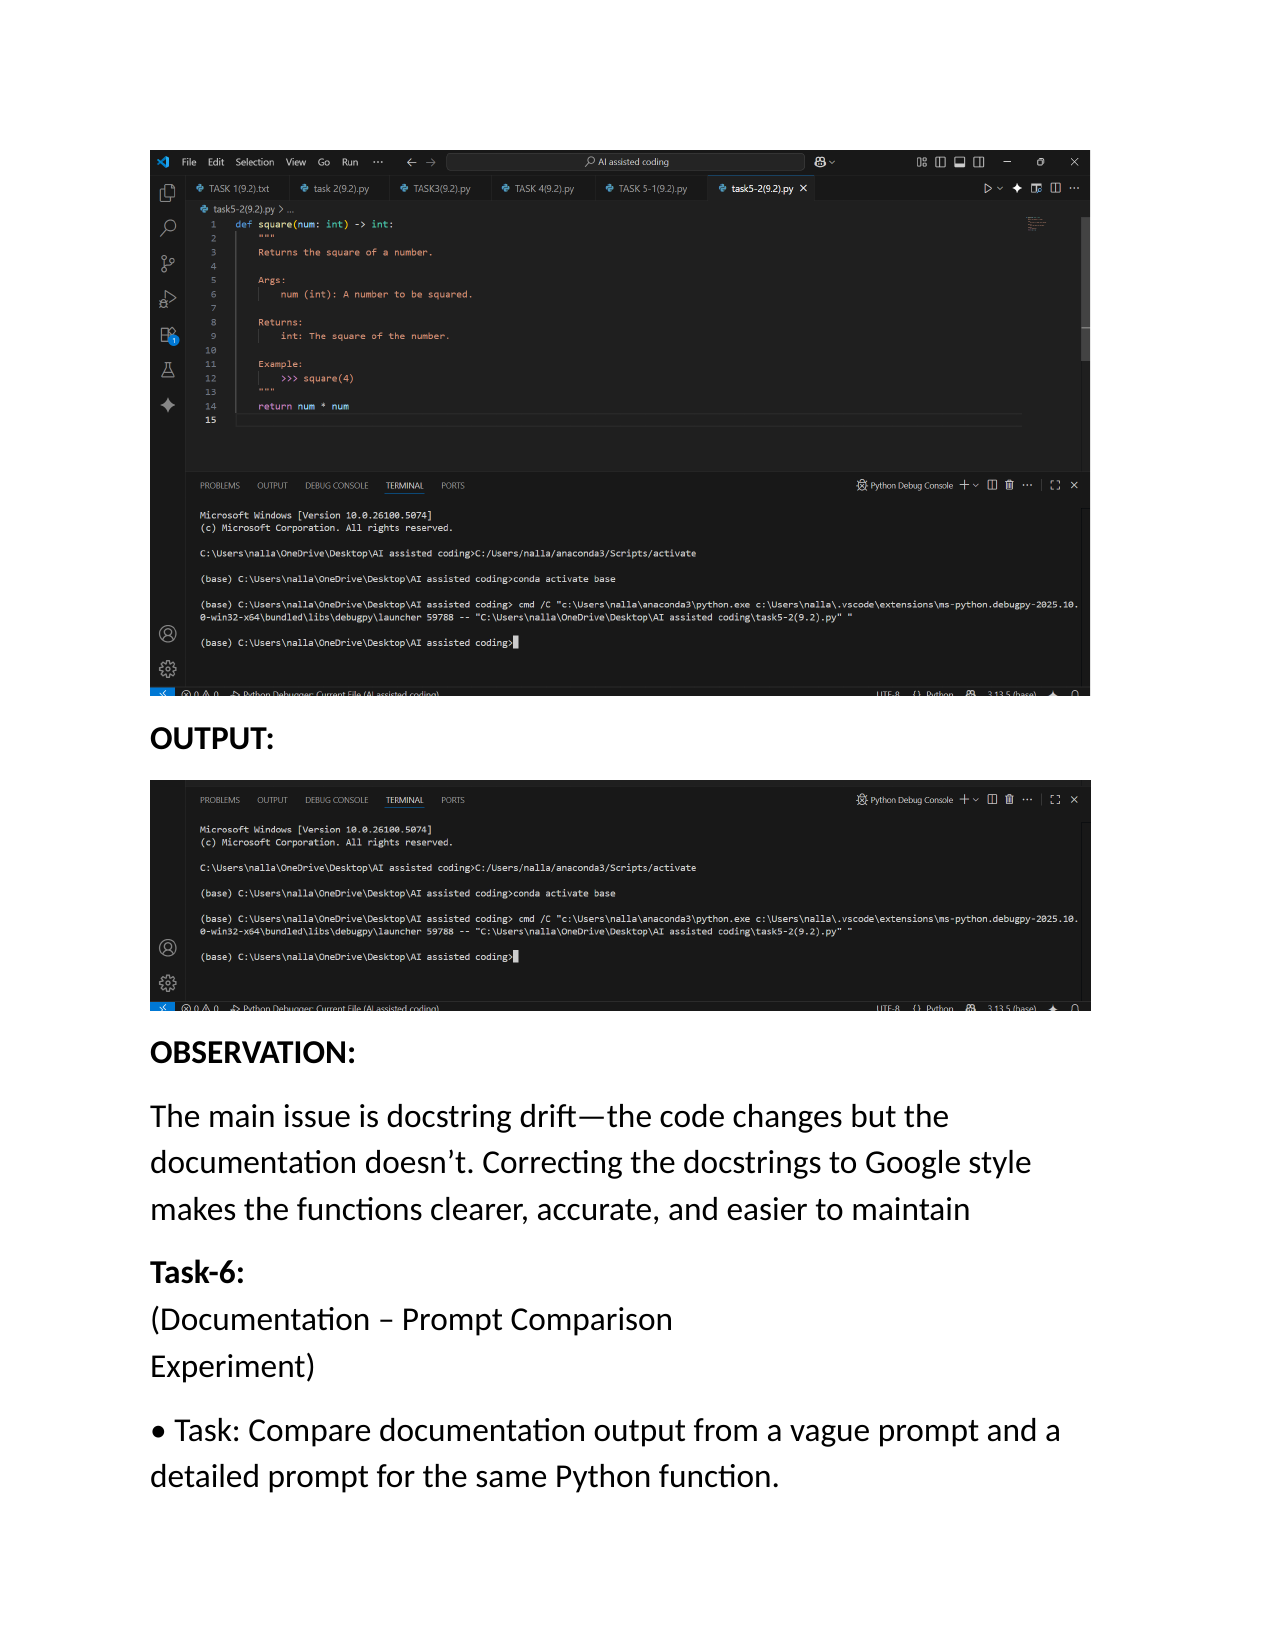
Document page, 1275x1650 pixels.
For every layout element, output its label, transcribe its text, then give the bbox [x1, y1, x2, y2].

text The main issue is docstring drift—the code changes but the documentation doesn’t. Correcting the docstrings to Google style makes the functions clearer, accurate, and easier to maintain [150, 1094, 1125, 1229]
picture [150, 780, 1091, 1011]
text OBSERVATION: [150, 1031, 1125, 1072]
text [150, 1408, 1125, 1496]
text Task-6: (Documentation – Prompt Comparison Experiment) [150, 1252, 1125, 1386]
picture [150, 150, 1091, 696]
text OUTPUT: [150, 717, 1125, 758]
